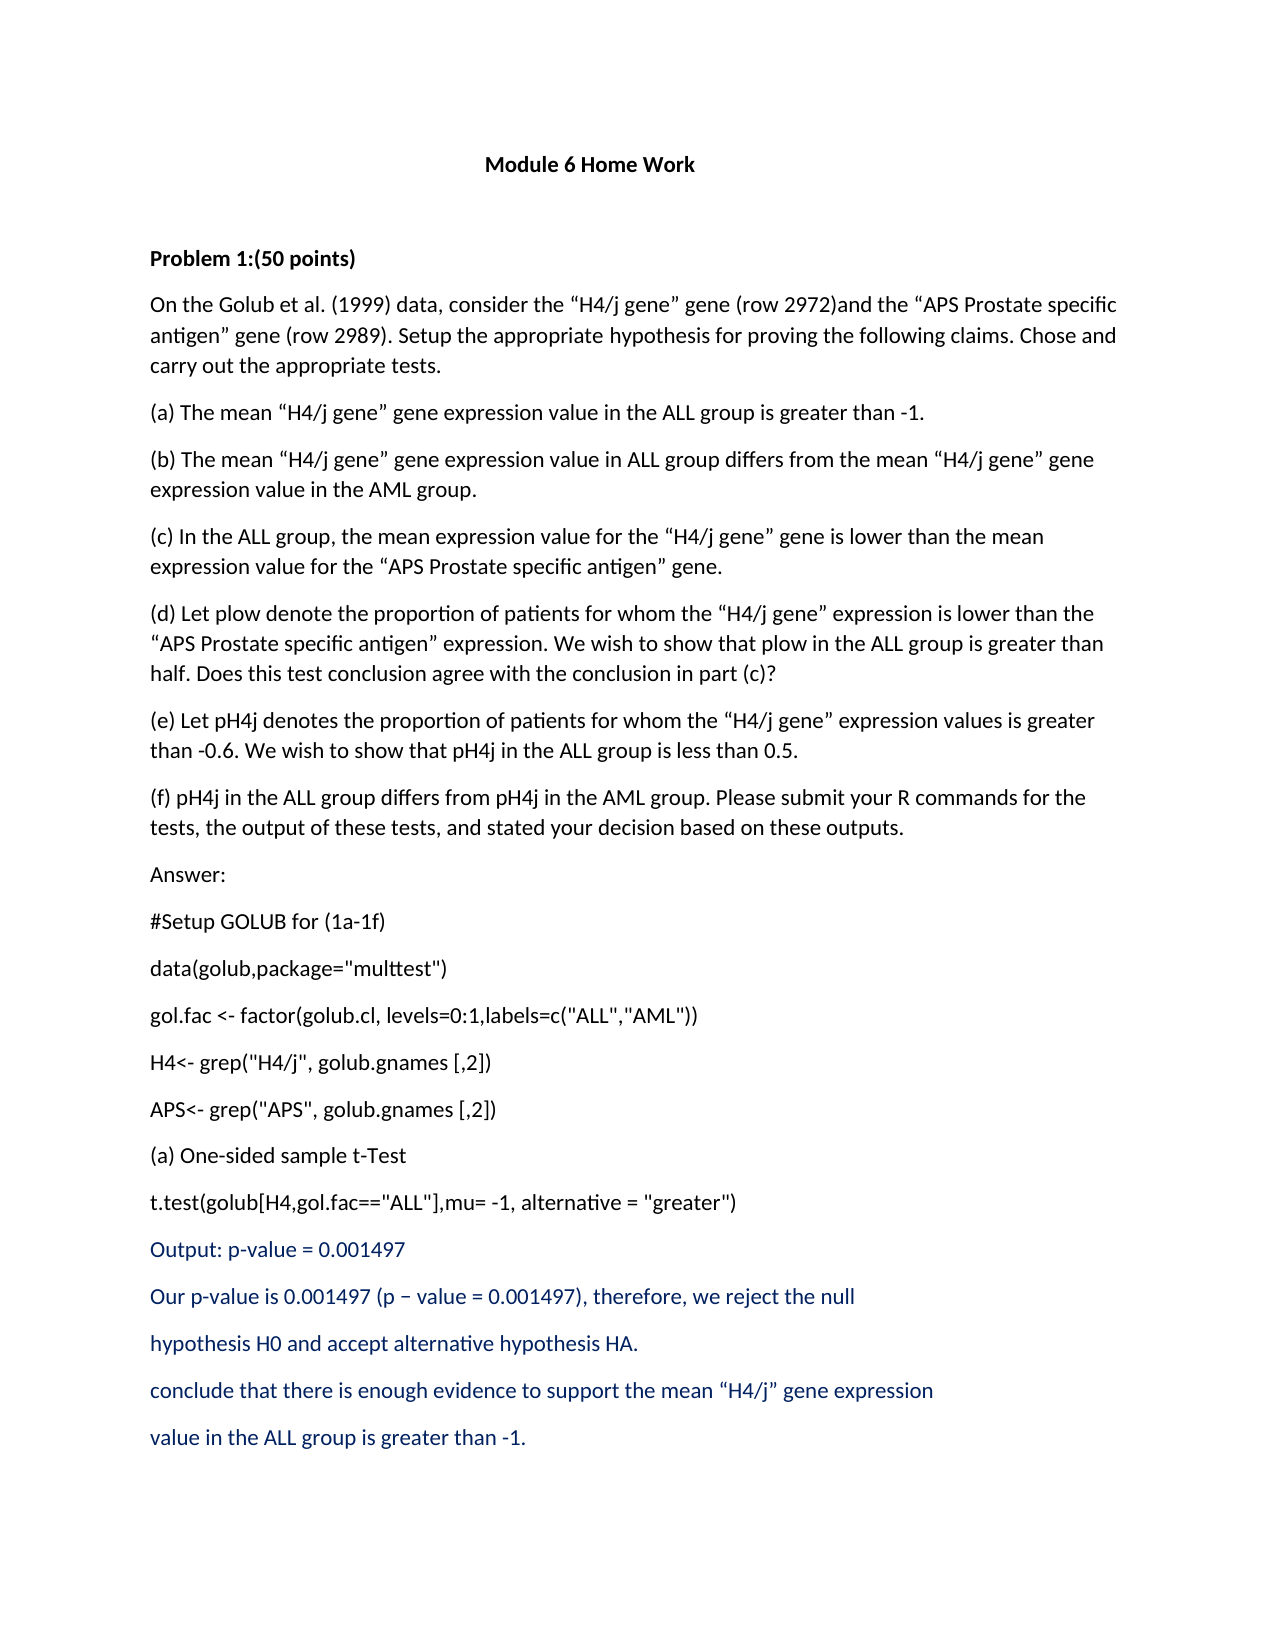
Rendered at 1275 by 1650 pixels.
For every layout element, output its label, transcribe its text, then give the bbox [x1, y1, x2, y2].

text t.test(golub[H4,gol.fac=="ALL"],mu= -1, alternative = "greater") [150, 1188, 1125, 1217]
text (b) The mean “H4/j gene” gene expression value in ALL group differs from the mean “H4/j gene” gene expression value in the AML group. [150, 445, 1125, 503]
text H4<- grep("H4/j", golub.gnames [,2]) [150, 1048, 1125, 1076]
text (c) In the ALL group, the mean expression value for the “H4/j gene” gene is lower than the mean expression value for the “APS Prostate specific antigen” gene. [150, 522, 1125, 580]
text (d) Let plow denote the proportion of patients for whom the “H4/j gene” expression is lower than the “APS Prostate specific antigen” expression. We wish to show that plow in the ALL group is greater than half. Does this test conclusion agree with the conclusion in part (c)? [150, 599, 1125, 687]
text Problem 1:(50 points) [150, 244, 1125, 272]
text hypothesis H0 and accept alternative hypothesis HA. [150, 1329, 1125, 1357]
text value in the ALL group is greater than -1. [150, 1423, 1125, 1451]
text (a) The mean “H4/j gene” gene expression value in the ALL group is greater than -1. [150, 398, 1125, 426]
text (f) pH4j in the ALL group differs from pH4j in the AML group. Please submit your R commands for the tests, the output of these tests, and stated your decision based on these outputs. [150, 783, 1125, 842]
text Answer: [150, 860, 1125, 888]
text (a) One-sided sample t-Test [150, 1142, 1125, 1170]
text conclude that there is enough evidence to support the mean “H4/j” gene expression [150, 1376, 1125, 1404]
text Output: p-value = 0.001497 [150, 1235, 1125, 1263]
text (e) Let pH4j denotes the proportion of patients for whom the “H4/j gene” expression values is greater than -0.6. We wish to show that pH4j in the ALL group is less than 0.5. [150, 706, 1125, 764]
text Our p-value is 0.001497 (p − value = 0.001497), therefore, we reject the null [150, 1282, 1125, 1310]
text #Setup GOLUB for (1a-1f) [150, 907, 1125, 935]
text gol.fac <- factor(golub.cl, levels=0:1,labels=c("ALL","AML")) [150, 1001, 1125, 1029]
text Module 6 Home Work [150, 150, 1125, 178]
text On the Golub et al. (1999) data, consider the “H4/j gene” gene (row 2972)and the “APS Prostate specific antigen” gene (row 2989). Setup the appropriate hypothesis for proving the following claims. Chose and carry out the appropriate tests. [150, 291, 1125, 379]
text data(golub,package="multtest") [150, 954, 1125, 982]
text APS<- grep("APS", golub.gnames [,2]) [150, 1095, 1125, 1123]
